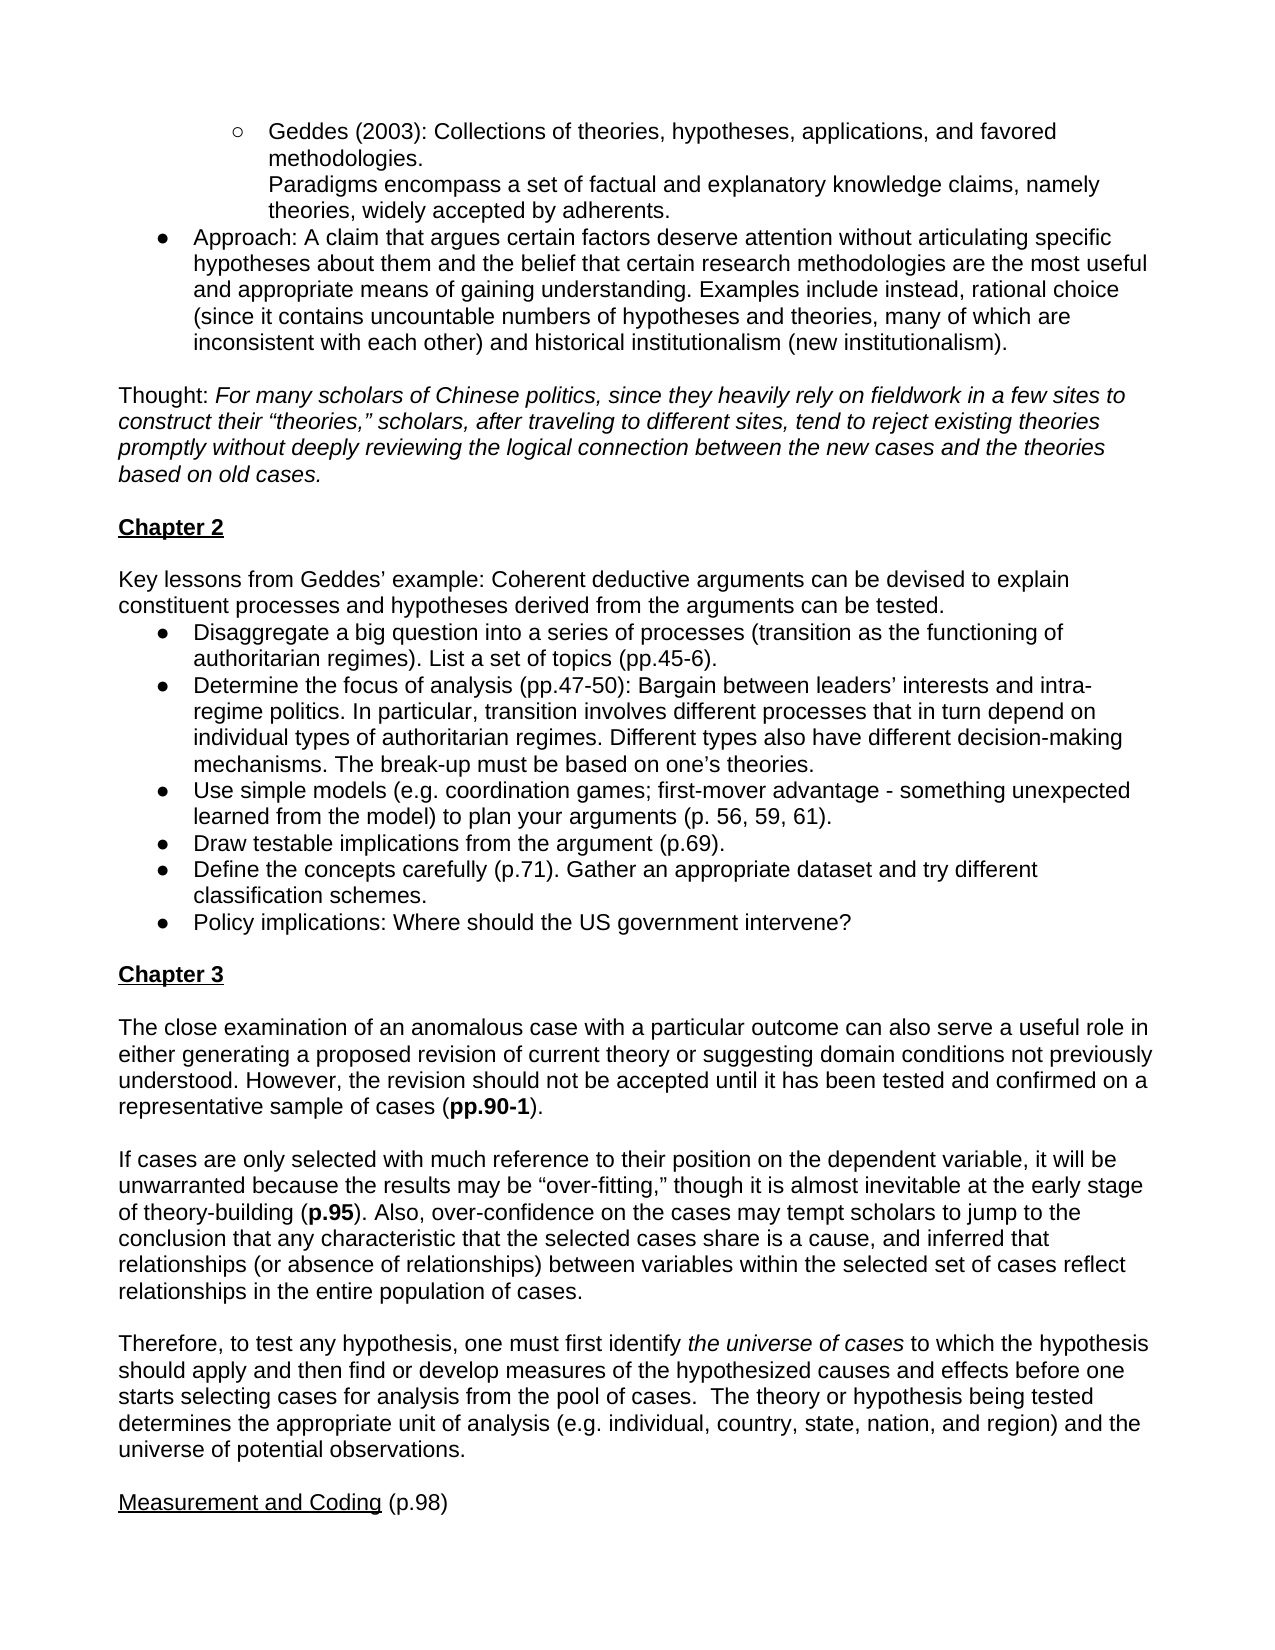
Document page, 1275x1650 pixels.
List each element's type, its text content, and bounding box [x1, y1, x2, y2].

list Disaggregate a big question into a series of processes (transition as the functioning of authoritarian regimes). List a set of topics (pp.45-6). [156, 619, 1157, 672]
list Geddes (2003): Collections of theories, hypotheses, applications, and favored methodologies. Paradigms encompass a set of factual and explanatory knowledge claims, namely theories, widely accepted by adherents. [231, 118, 1157, 223]
text Thought: For many scholars of Chinese politics, since they heavily rely on fieldwork in a few sites to construct their “theories,” scholars, after traveling to different sites, tend to reject existing theories promptly without deeply reviewing the logical connection between the new cases and the theories based on old cases. [118, 382, 1157, 487]
list Draw testable implications from the argument (p.69). [156, 830, 1157, 856]
text Chapter 2 [118, 513, 1157, 540]
text Therefore, to test any hypothesis, one must first identify the universe of cases to which the hypothesis should apply and then find or develop measures of the hypothesized causes and effects before one starts selecting cases for analysis from the pool of cases. The theory or hypothesis being tested determines the appropriate unit of analysis (e.g. individual, country, state, nation, and region) and the universe of potential observations. [118, 1330, 1157, 1462]
list Approach: A claim that argues certain factors deserve attention without articulating specific hypotheses about them and the belief that certain research methodologies are the most useful and appropriate means of gaining understanding. Examples include instead, rational choice (since it contains uncountable numbers of hypotheses and theories, many of which are inconsistent with each other) and historical institutionalism (new institutionalism). [156, 223, 1157, 355]
text Measurement and Coding (p.98) [118, 1488, 1157, 1515]
text The close examination of an anomalous case with a particular outcome can also serve a useful role in either generating a proposed revision of current theory or suggesting domain conditions not previously understood. However, the revision should not be accepted until it has been tested and confirmed on a representative sample of cases (pp.90-1). [118, 1014, 1157, 1119]
text Chapter 3 [118, 961, 1157, 988]
list Define the concepts carefully (p.71). Gather an appropriate dataset and try different classification schemes. [156, 856, 1157, 909]
text Key lessons from Geddes’ example: Coherent deductive arguments can be devised to explain constituent processes and hypotheses derived from the arguments can be tested. [118, 566, 1157, 619]
text If cases are only selected with much reference to their position on the dependent variable, it will be unwarranted because the results may be “over-fitting,” though it is almost inevitable at the early stage of theory-building (p.95). Also, over-confidence on the cases may tempt scholars to jump to the conclusion that any characteristic that the selected cases share is a cause, and inferred that relationships (or absence of relationships) between variables within the selected set of cases reflect relationships in the entire population of cases. [118, 1146, 1157, 1304]
list Policy implications: Where should the US government intervene? [156, 909, 1157, 935]
list Use simple models (e.g. coordination games; first-mover advantage - something unexpected learned from the model) to plan your arguments (p. 56, 59, 61). [156, 777, 1157, 830]
list Determine the focus of analysis (pp.47-50): Bargain between leaders’ interests and intra-regime politics. In particular, transition involves different processes that in turn depend on individual types of authoritarian regimes. Different types also have different decision-making mechanisms. The break-up must be based on one’s theories. [156, 672, 1157, 777]
